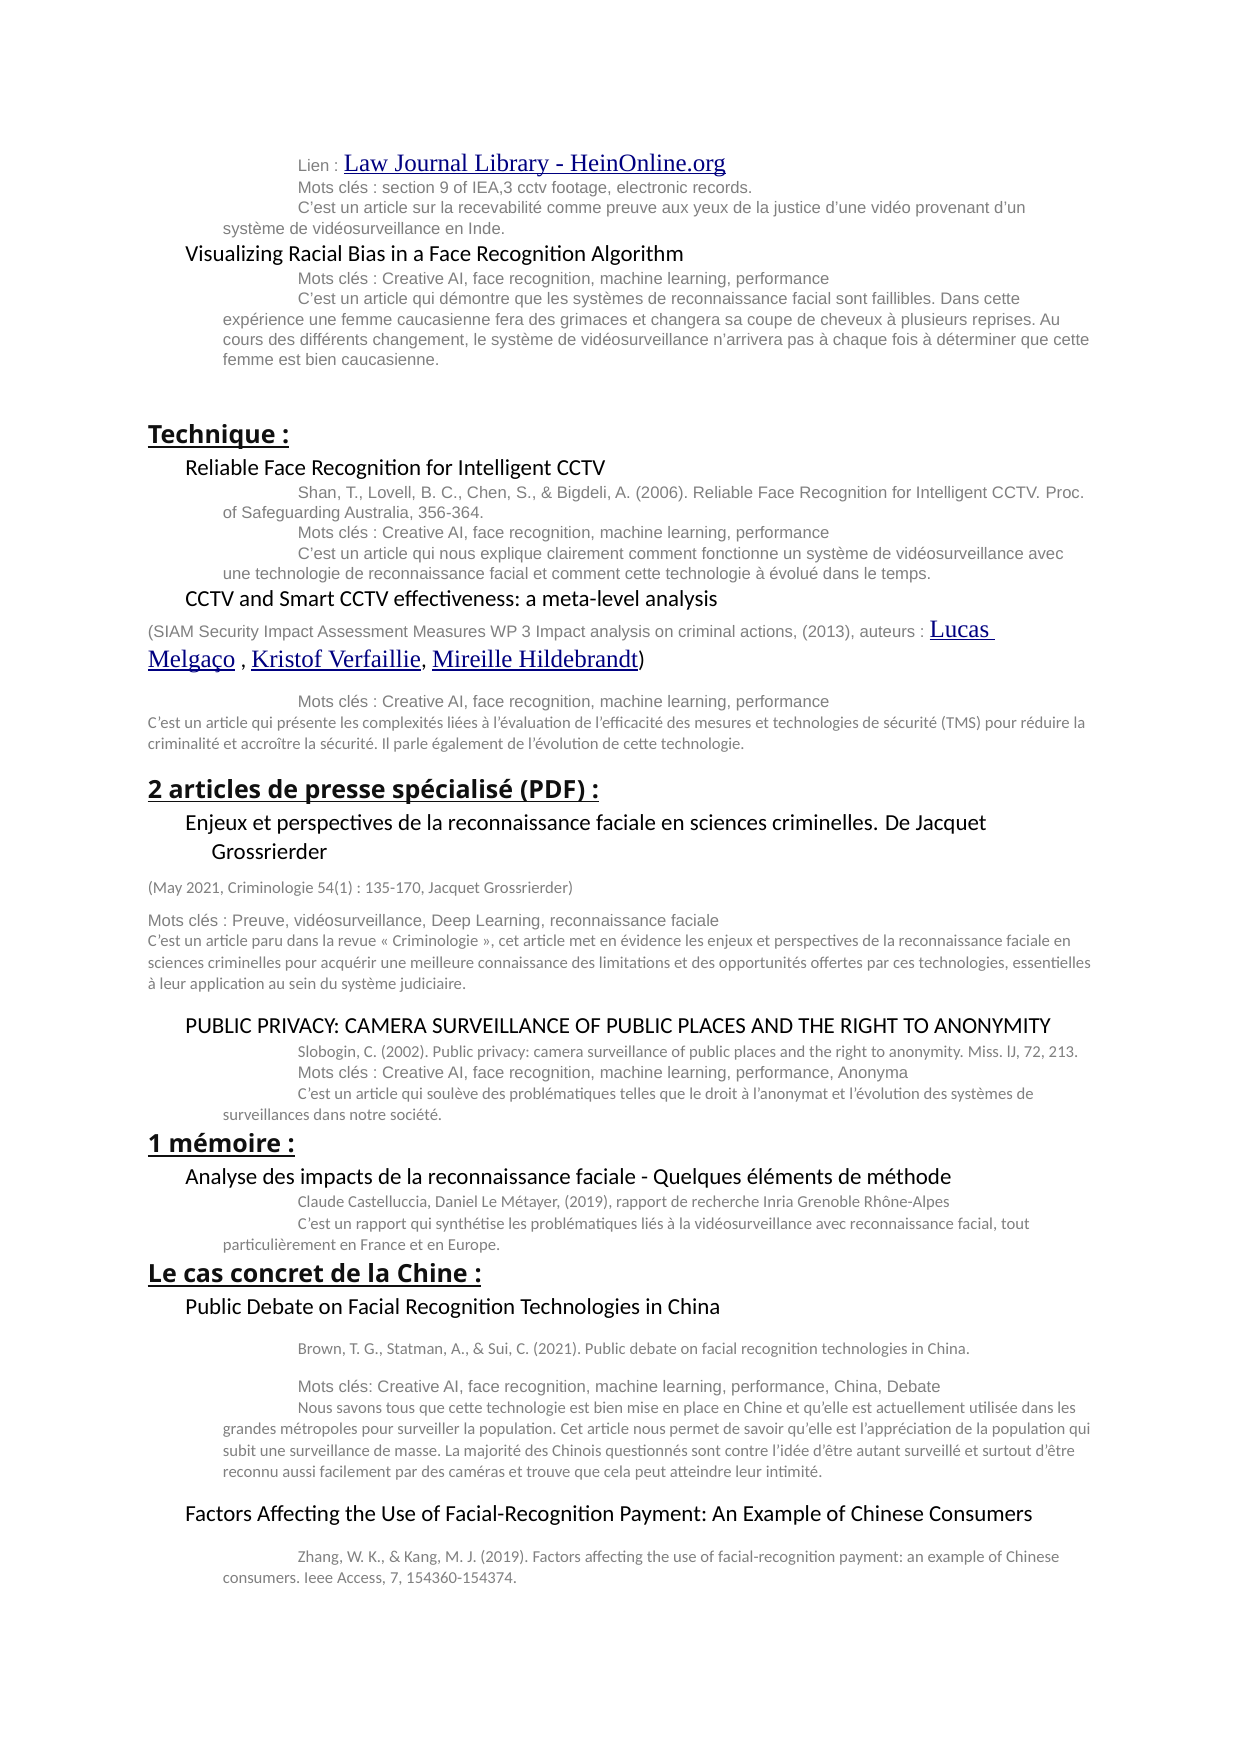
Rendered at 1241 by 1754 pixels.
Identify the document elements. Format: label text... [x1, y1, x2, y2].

text Mots clés : Creative AI, face recognition, machine learning, performance, Anonyma [223, 1063, 1093, 1082]
text C’est un article qui soulève des problématiques telles que le droit à l’anonymat et l’évolution des systèmes de surveillances dans notre société. [223, 1083, 1093, 1125]
list Analyse des impacts de la reconnaissance faciale - Quelques éléments de méthode [185, 1162, 1093, 1190]
text Brown, T. G., Statman, A., & Sui, C. (2021). Public debate on facial recognition technologies in China. [223, 1338, 1093, 1359]
text 2 articles de presse spécialisé (PDF) : [148, 772, 1093, 806]
text (May 2021, Criminologie 54(1) : 135-170, Jacquet Grossrierder) [148, 877, 1093, 898]
text C’est un article sur la recevabilité comme preuve aux yeux de la justice d’une vidéo provenant d’un système de vidéosurveillance en Inde. [223, 198, 1093, 238]
list CCTV and Smart CCTV effectiveness: a meta-level analysis [185, 584, 1093, 612]
list Public Debate on Facial Recognition Technologies in China [185, 1292, 1093, 1320]
text C’est un rapport qui synthétise les problématiques liés à la vidéosurveillance avec reconnaissance facial, tout particulièrement en France et en Europe. [223, 1213, 1093, 1255]
text Technique : [148, 417, 1093, 451]
text C’est un article qui présente les complexités liées à l’évaluation de l’efficacité des mesures et technologies de sécurité (TMS) pour réduire la criminalité et accroître la sécurité. Il parle également de l’évolution de cette technologie. [148, 712, 1093, 754]
text Mots clés : Creative AI, face recognition, machine learning, performance [223, 269, 1093, 288]
text Le cas concret de la Chine : [148, 1256, 1093, 1290]
text C’est un article paru dans la revue « Criminologie », cet article met en évidence les enjeux et perspectives de la reconnaissance faciale en sciences criminelles pour acquérir une meilleure connaissance des limitations et des opportunités offertes par ces technologies, essentielles à leur application au sein du système judiciaire. [148, 931, 1093, 994]
text Nous savons tous que cette technologie est bien mise en place en Chine et qu’elle est actuellement utilisée dans les grandes métropoles pour surveiller la population. Cet article nous permet de savoir qu’elle est l’appréciation de la population qui subit une surveillance de masse. La majorité des Chinois questionnés sont contre l’idée d’être autant surveillé et surtout d’être reconnu aussi facilement par des caméras et trouve que cela peut atteindre leur intimité. [223, 1397, 1093, 1482]
list Enjeux et perspectives de la reconnaissance faciale en sciences criminelles. De Jacquet Grossrierder [185, 808, 1093, 865]
text Slobogin, C. (2002). Public privacy: camera surveillance of public places and the right to anonymity. Miss. lJ, 72, 213. [223, 1041, 1093, 1062]
text C’est un article qui nous explique clairement comment fonctionne un système de vidéosurveillance avec une technologie de reconnaissance facial et comment cette technologie à évolué dans le temps. [223, 544, 1093, 583]
list PUBLIC PRIVACY: CAMERA SURVEILLANCE OF PUBLIC PLACES AND THE RIGHT TO ANONYMITY [185, 1012, 1093, 1040]
text C’est un article qui démontre que les systèmes de reconnaissance facial sont faillibles. Dans cette expérience une femme caucasienne fera des grimaces et changera sa coupe de cheveux à plusieurs reprises. Au cours des différents changement, le système de vidéosurveillance n’arrivera pas à chaque fois à déterminer que cette femme est bien caucasienne. [223, 289, 1093, 369]
text Mots clés : Preuve, vidéosurveillance, Deep Learning, reconnaissance faciale [148, 910, 1093, 929]
list Visualizing Racial Bias in a Face Recognition Algorithm [185, 239, 1093, 267]
text Claude Castelluccia, Daniel Le Métayer, (2019), rapport de recherche Inria Grenoble Rhône-Alpes [223, 1192, 1093, 1212]
list Factors Affecting the Use of Facial-Recognition Payment: An Example of Chinese Consumers [185, 1499, 1093, 1527]
text Mots clés: Creative AI, face recognition, machine learning, performance, China, Debate [223, 1377, 1093, 1396]
text Shan, T., Lovell, B. C., Chen, S., & Bigdeli, A. (2006). Reliable Face Recognition for Intelligent CCTV. Proc. of Safeguarding Australia, 356-364. [223, 483, 1093, 522]
text (SIAM Security Impact Assessment Measures WP 3 Impact analysis on criminal actions, (2013), auteurs : Lucas Melgaço , Kristof Verfaillie, Mireille Hildebrandt) [148, 614, 1093, 673]
text Mots clés : Creative AI, face recognition, machine learning, performance [223, 692, 1093, 711]
text Lien : Law Journal Library - HeinOnline.org [223, 148, 1093, 176]
text Zhang, W. K., & Kang, M. J. (2019). Factors affecting the use of facial-recognition payment: an example of Chinese consumers. Ieee Access, 7, 154360-154374. [223, 1546, 1093, 1588]
text Mots clés : section 9 of IEA,3 cctv footage, electronic records. [223, 178, 1093, 197]
text Mots clés : Creative AI, face recognition, machine learning, performance [223, 523, 1093, 542]
list Reliable Face Recognition for Intelligent CCTV [185, 453, 1093, 481]
text 1 mémoire : [148, 1126, 1093, 1160]
